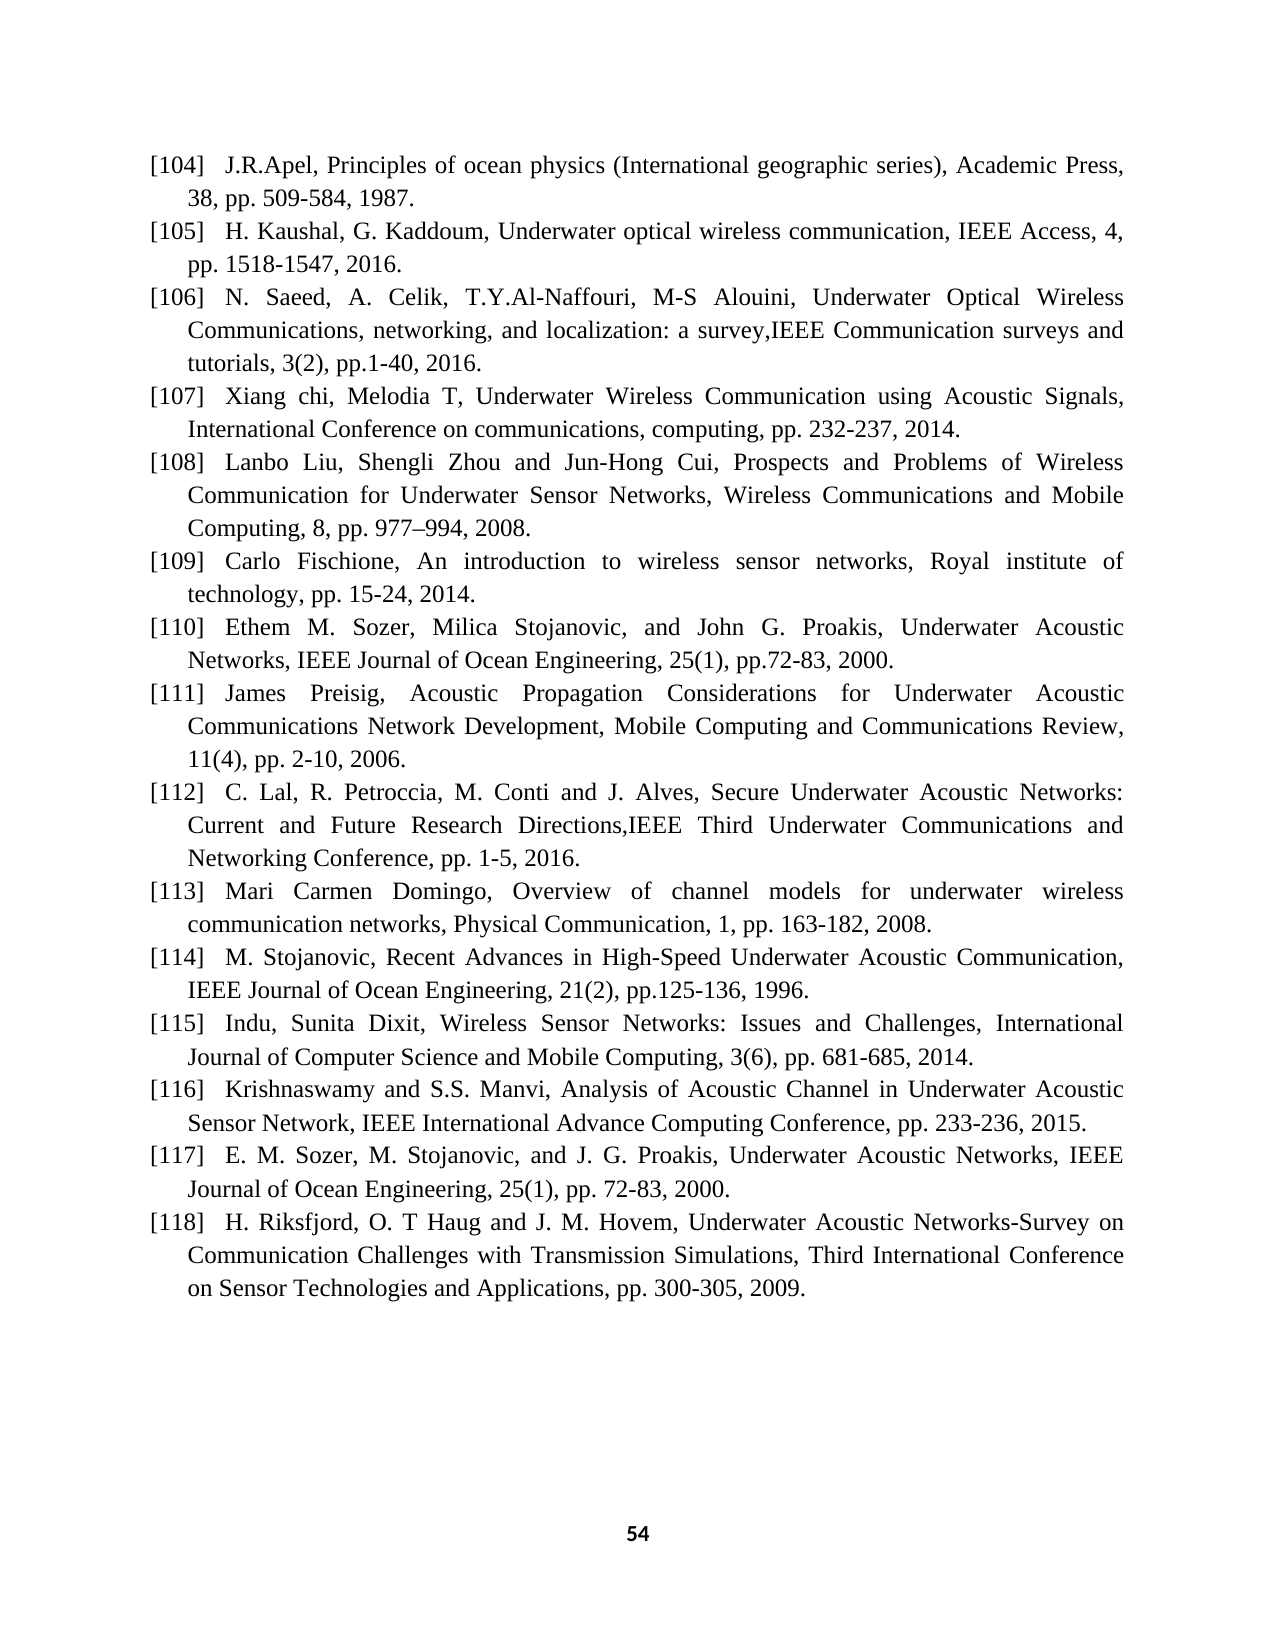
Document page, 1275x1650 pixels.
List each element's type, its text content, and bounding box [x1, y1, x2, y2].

list C. Lal, R. Petroccia, M. Conti and J. Alves, Secure Underwater Acoustic Networks: Current and Future Research Directions,IEEE Third Underwater Communications and Networking Conference, pp. 1-5, 2016. [150, 777, 1125, 872]
list Xiang chi, Melodia T, Underwater Wireless Communication using Acoustic Signals, International Conference on communications, computing, pp. 232-237, 2014. [150, 381, 1125, 443]
list Ethem M. Sozer, Milica Stojanovic, and John G. Proakis, Underwater Acoustic Networks, IEEE Journal of Ocean Engineering, 25(1), pp.72-83, 2000. [150, 612, 1125, 674]
list Carlo Fischione, An introduction to wireless sensor networks, Royal institute of technology, pp. 15-24, 2014. [150, 546, 1125, 608]
list N. Saeed, A. Celik, T.Y.Al-Naffouri, M-S Alouini, Underwater Optical Wireless Communications, networking, and localization: a survey,IEEE Communication surveys and tutorials, 3(2), pp.1-40, 2016. [150, 282, 1125, 377]
list James Preisig, Acoustic Propagation Considerations for Underwater Acoustic Communications Network Development, Mobile Computing and Communications Review, 11(4), pp. 2-10, 2006. [150, 678, 1125, 773]
list Mari Carmen Domingo, Overview of channel models for underwater wireless communication networks, Physical Communication, 1, pp. 163-182, 2008. [150, 876, 1125, 938]
list M. Stojanovic, Recent Advances in High-Speed Underwater Acoustic Communication, IEEE Journal of Ocean Engineering, 21(2), pp.125-136, 1996. [150, 942, 1125, 1004]
list J.R.Apel, Principles of ocean physics (International geographic series), Academic Press, 38, pp. 509-584, 1987. [150, 150, 1125, 212]
list H. Riksfjord, O. T Haug and J. M. Hovem, Underwater Acoustic Networks-Survey on Communication Challenges with Transmission Simulations, Third International Conference on Sensor Technologies and Applications, pp. 300-305, 2009. [150, 1207, 1125, 1301]
list E. M. Sozer, M. Stojanovic, and J. G. Proakis, Underwater Acoustic Networks, IEEE Journal of Ocean Engineering, 25(1), pp. 72-83, 2000. [150, 1141, 1125, 1202]
list H. Kaushal, G. Kaddoum, Underwater optical wireless communication, IEEE Access, 4, pp. 1518-1547, 2016. [150, 216, 1125, 278]
list Lanbo Liu, Shengli Zhou and Jun-Hong Cui, Prospects and Problems of Wireless Communication for Underwater Sensor Networks, Wireless Communications and Mobile Computing, 8, pp. 977–994, 2008. [150, 447, 1125, 542]
list Indu, Sunita Dixit, Wireless Sensor Networks: Issues and Challenges, International Journal of Computer Science and Mobile Computing, 3(6), pp. 681-685, 2014. [150, 1008, 1125, 1070]
list Krishnaswamy and S.S. Manvi, Analysis of Acoustic Channel in Underwater Acoustic Sensor Network, IEEE International Advance Computing Conference, pp. 233-236, 2015. [150, 1074, 1125, 1136]
